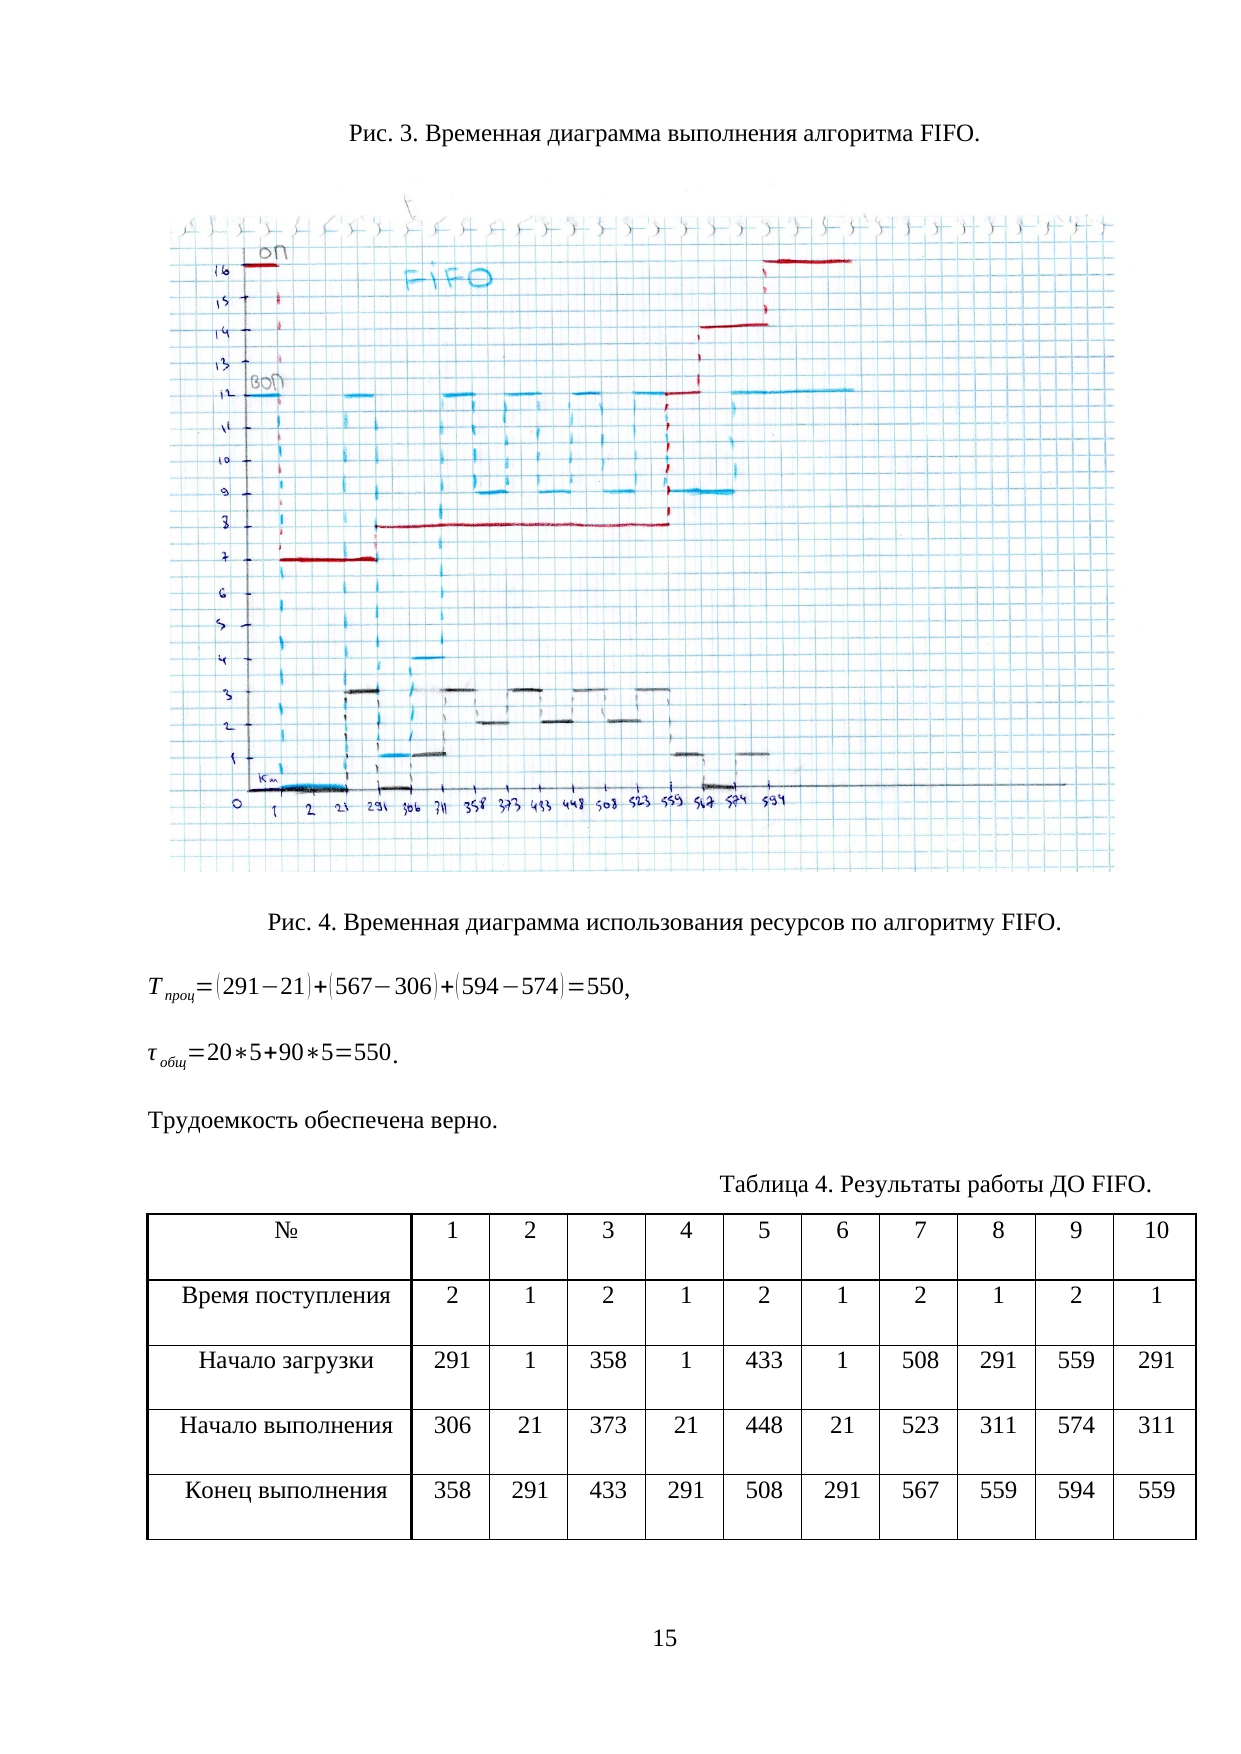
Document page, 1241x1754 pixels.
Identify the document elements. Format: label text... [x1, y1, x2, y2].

table_header 7 [880, 1215, 957, 1278]
table_cell Начало выполнения [149, 1410, 410, 1474]
table_cell Начало загрузки [149, 1346, 410, 1409]
table_header 10 [1114, 1215, 1195, 1278]
table_cell 1 [802, 1281, 879, 1344]
table_cell 1 [802, 1346, 879, 1409]
table_cell Конец выполнения [149, 1475, 410, 1539]
table_cell 433 [568, 1475, 645, 1539]
table_cell 358 [413, 1475, 489, 1539]
table_cell 291 [802, 1475, 879, 1539]
table_cell 311 [1114, 1410, 1195, 1474]
table_header 8 [958, 1215, 1035, 1278]
table_cell 523 [880, 1410, 957, 1474]
table_cell 306 [413, 1410, 489, 1474]
table_cell 291 [958, 1346, 1035, 1409]
table_header 4 [646, 1215, 723, 1278]
table_header 2 [490, 1215, 567, 1278]
table_cell 559 [1036, 1346, 1113, 1409]
table_cell 594 [1036, 1475, 1113, 1539]
table_header 5 [724, 1215, 801, 1278]
picture [169, 182, 1145, 872]
table_cell 508 [724, 1475, 801, 1539]
table_cell 291 [1114, 1346, 1195, 1409]
table_cell 559 [958, 1475, 1035, 1539]
table_cell 433 [724, 1346, 801, 1409]
table_cell 373 [568, 1410, 645, 1474]
table_header № [149, 1215, 410, 1278]
table_cell 291 [490, 1475, 567, 1539]
table_header 3 [568, 1215, 645, 1278]
table_cell 2 [880, 1281, 957, 1344]
table_cell 574 [1036, 1410, 1113, 1474]
table_cell 358 [568, 1346, 645, 1409]
table_cell 1 [490, 1346, 567, 1409]
table_cell 311 [958, 1410, 1035, 1474]
table_cell 21 [490, 1410, 567, 1474]
table_header 6 [802, 1215, 879, 1278]
table_cell 21 [646, 1410, 723, 1474]
table_cell 291 [413, 1346, 489, 1409]
text , [118, 971, 1152, 1004]
text . [118, 1039, 1152, 1070]
table_header 1 [413, 1215, 489, 1278]
text Рис. 3. Временная диаграмма выполнения алгоритма FIFO. [118, 118, 1152, 147]
table_cell 508 [880, 1346, 957, 1409]
table_cell 21 [802, 1410, 879, 1474]
text Рис. 4. Временная диаграмма использования ресурсов по алгоритму FIFO. [118, 907, 1152, 936]
table_cell 559 [1114, 1475, 1195, 1539]
text Таблица 4. Результаты работы ДО FIFO. [118, 1169, 1152, 1198]
table_header 9 [1036, 1215, 1113, 1278]
table_cell 1 [1114, 1281, 1195, 1344]
table_cell 1 [490, 1281, 567, 1344]
table_cell 2 [568, 1281, 645, 1344]
table_cell 448 [724, 1410, 801, 1474]
table_cell 2 [413, 1281, 489, 1344]
table_cell 2 [1036, 1281, 1113, 1344]
table_cell 2 [724, 1281, 801, 1344]
table_cell 567 [880, 1475, 957, 1539]
table_cell 291 [646, 1475, 723, 1539]
table_cell 1 [958, 1281, 1035, 1344]
table_cell 1 [646, 1281, 723, 1344]
table_cell Время поступления [149, 1281, 410, 1344]
table_cell 1 [646, 1346, 723, 1409]
text Трудоемкость обеспечена верно. [118, 1106, 1152, 1134]
